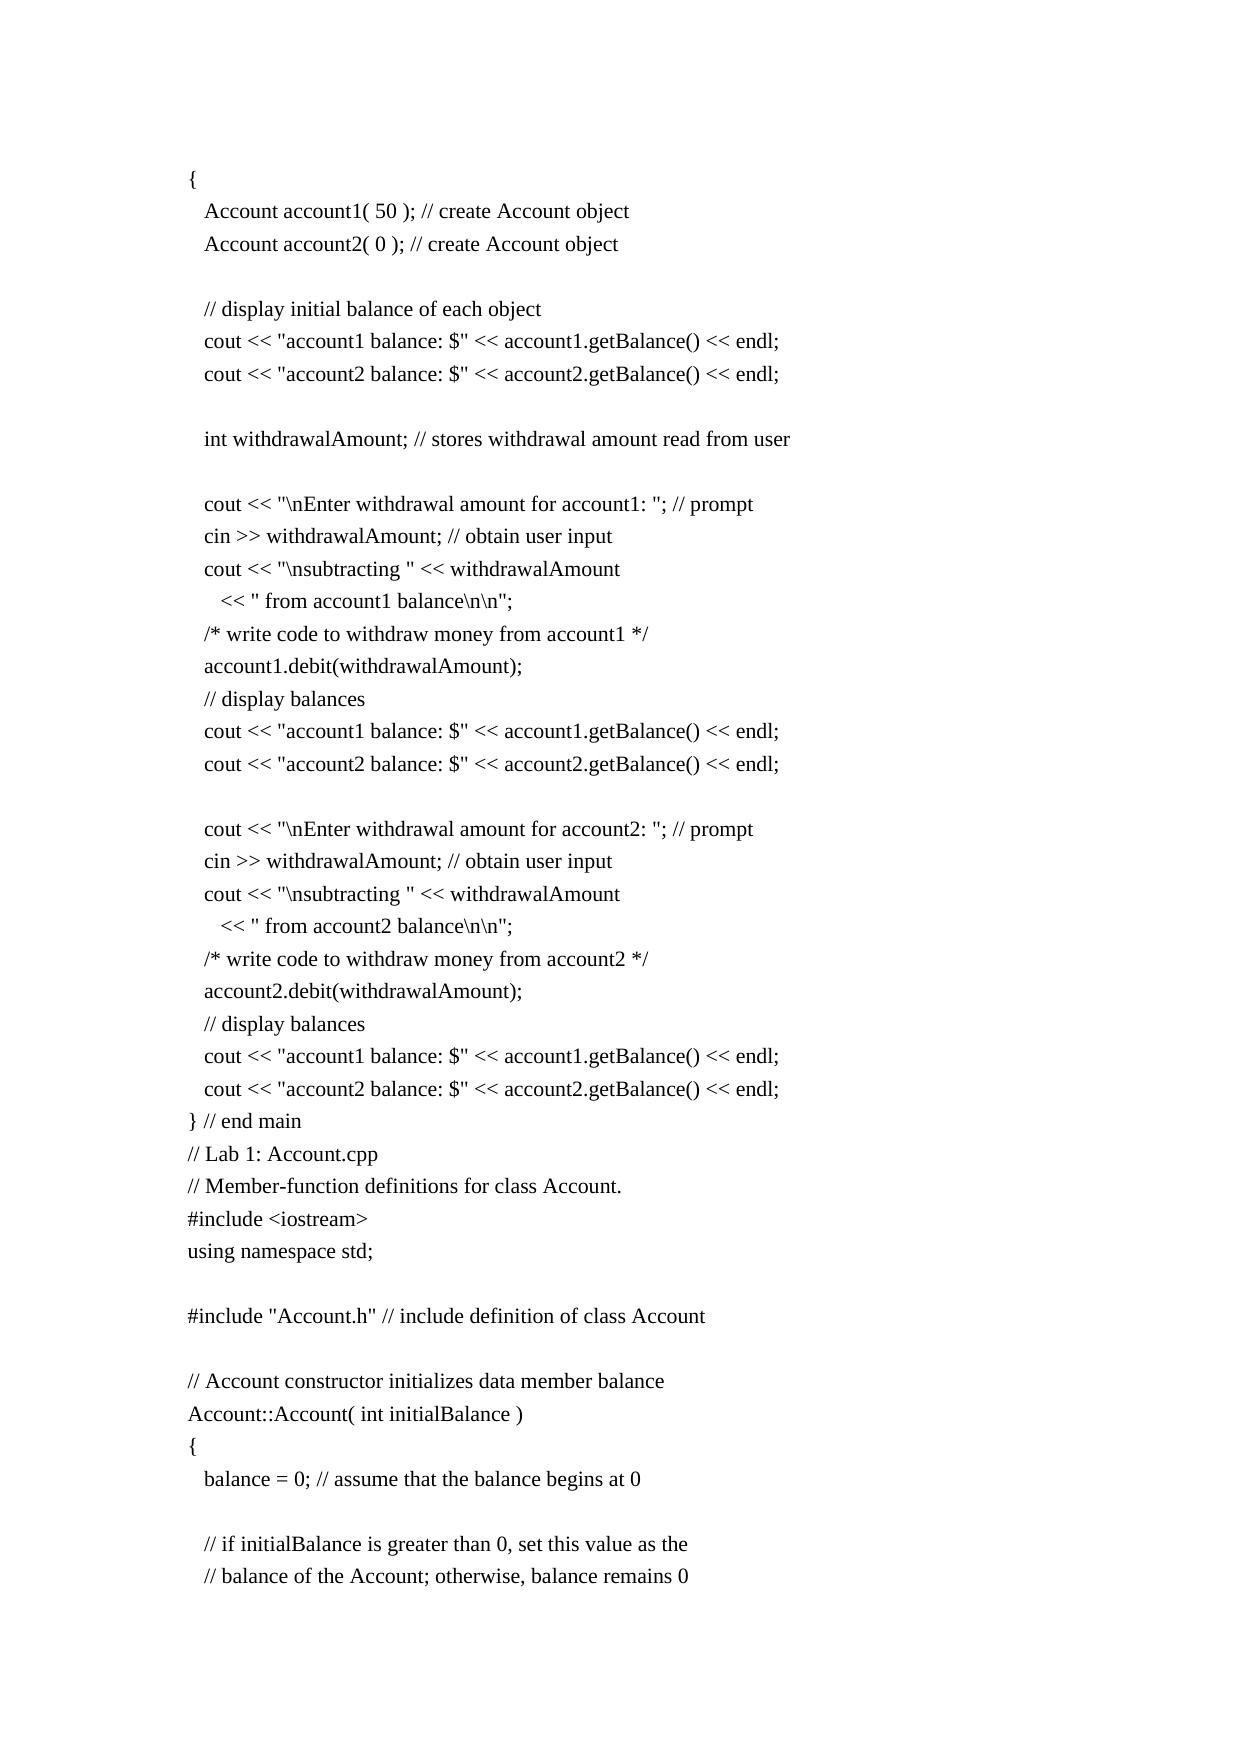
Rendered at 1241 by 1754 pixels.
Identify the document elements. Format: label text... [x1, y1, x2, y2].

text account1.debit(withdrawalAmount); [187, 649, 1053, 682]
text cout << "account2 balance: $" << account2.getBalance() << endl; [187, 357, 1053, 389]
text } // end main [187, 1104, 1053, 1137]
text { [187, 162, 1053, 194]
text cout << "account1 balance: $" << account1.getBalance() << endl; [187, 714, 1053, 747]
text // display balances [187, 682, 1053, 714]
text // balance of the Account; otherwise, balance remains 0 [187, 1559, 1053, 1592]
text Account::Account( int initialBalance ) [187, 1397, 1053, 1429]
text // Member-function definitions for class Account. [187, 1169, 1053, 1202]
text cout << "\nEnter withdrawal amount for account1: "; // prompt [187, 487, 1053, 519]
text cout << "account2 balance: $" << account2.getBalance() << endl; [187, 747, 1053, 779]
text cout << "\nEnter withdrawal amount for account2: "; // prompt [187, 812, 1053, 844]
text account2.debit(withdrawalAmount); [187, 974, 1053, 1007]
text using namespace std; [187, 1234, 1053, 1267]
text << " from account1 balance\n\n"; [187, 584, 1053, 617]
text /* write code to withdraw money from account2 */ [187, 942, 1053, 974]
text #include "Account.h" // include definition of class Account [187, 1299, 1053, 1332]
text cout << "account1 balance: $" << account1.getBalance() << endl; [187, 324, 1053, 357]
text // if initialBalance is greater than 0, set this value as the [187, 1527, 1053, 1559]
text cin >> withdrawalAmount; // obtain user input [187, 519, 1053, 552]
text // Lab 1: Account.cpp [187, 1137, 1053, 1169]
text cout << "\nsubtracting " << withdrawalAmount [187, 552, 1053, 584]
text cin >> withdrawalAmount; // obtain user input [187, 844, 1053, 877]
text cout << "\nsubtracting " << withdrawalAmount [187, 877, 1053, 909]
text // display balances [187, 1007, 1053, 1039]
text Account account2( 0 ); // create Account object [187, 227, 1053, 259]
text balance = 0; // assume that the balance begins at 0 [187, 1462, 1053, 1494]
text /* write code to withdraw money from account1 */ [187, 617, 1053, 649]
text cout << "account1 balance: $" << account1.getBalance() << endl; [187, 1039, 1053, 1072]
text #include <iostream> [187, 1202, 1053, 1234]
text // display initial balance of each object [187, 292, 1053, 324]
text Account account1( 50 ); // create Account object [187, 194, 1053, 227]
text // Account constructor initializes data member balance [187, 1364, 1053, 1397]
text << " from account2 balance\n\n"; [187, 909, 1053, 942]
text int withdrawalAmount; // stores withdrawal amount read from user [187, 422, 1053, 454]
text { [187, 1429, 1053, 1462]
text cout << "account2 balance: $" << account2.getBalance() << endl; [187, 1072, 1053, 1104]
